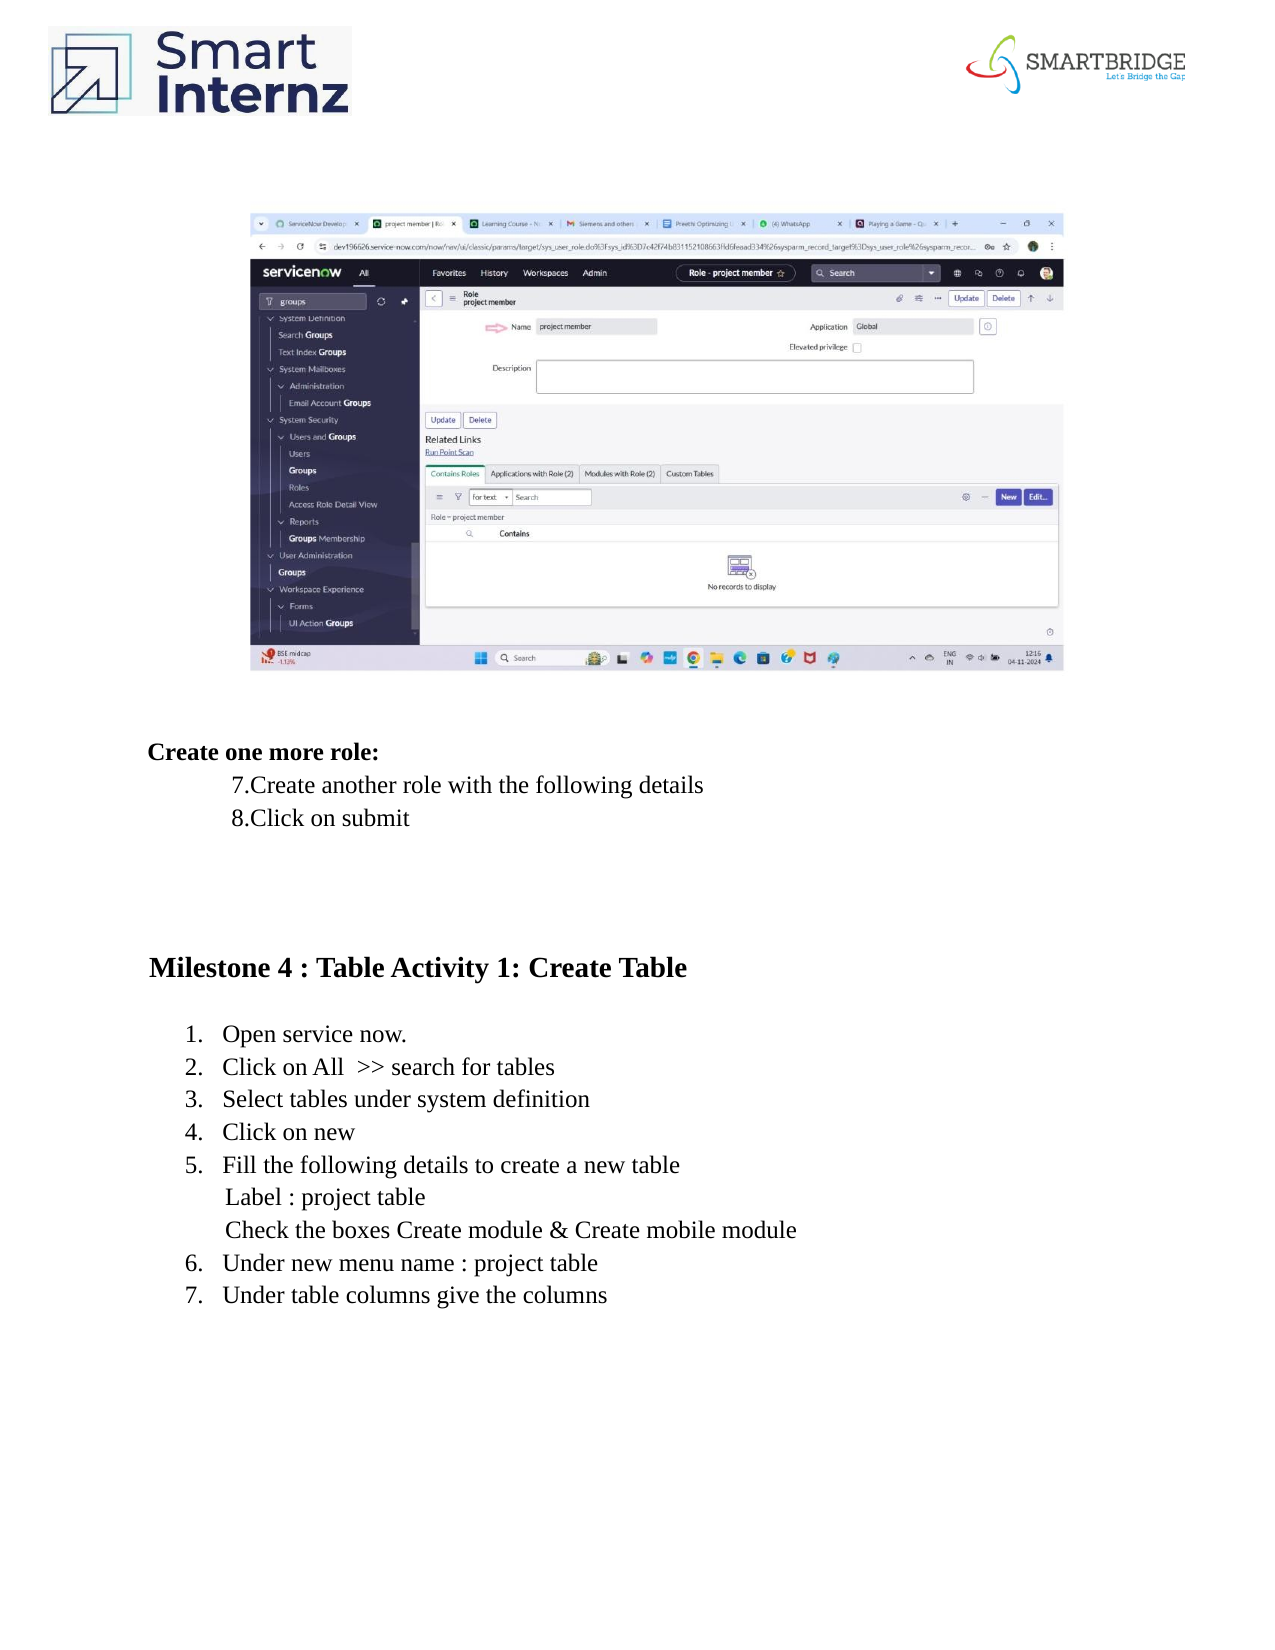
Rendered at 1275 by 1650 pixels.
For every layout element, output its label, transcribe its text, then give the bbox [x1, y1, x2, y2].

text Create one more role: [147, 737, 1225, 766]
list Click on new [184, 1117, 1225, 1146]
picture [48, 26, 352, 116]
picture [965, 34, 1185, 94]
text Check the boxes Create module & Create mobile module [225, 1215, 1225, 1244]
list Under new menu name : project table [184, 1248, 1225, 1277]
text Milestone 4 : Table Activity 1: Create Table [148, 950, 1225, 984]
picture [250, 153, 1226, 702]
list Under table columns give the columns [184, 1281, 1225, 1309]
text 8.Click on submit [150, 803, 1225, 831]
text Label : project table [225, 1182, 1225, 1211]
list Fill the following details to create a new table [184, 1150, 1225, 1178]
text 7.Create another role with the following details [150, 770, 1225, 799]
list Select tables under system definition [184, 1084, 1225, 1113]
list Click on All >> search for tables [184, 1052, 1225, 1080]
list Open service now. [184, 1019, 1225, 1048]
